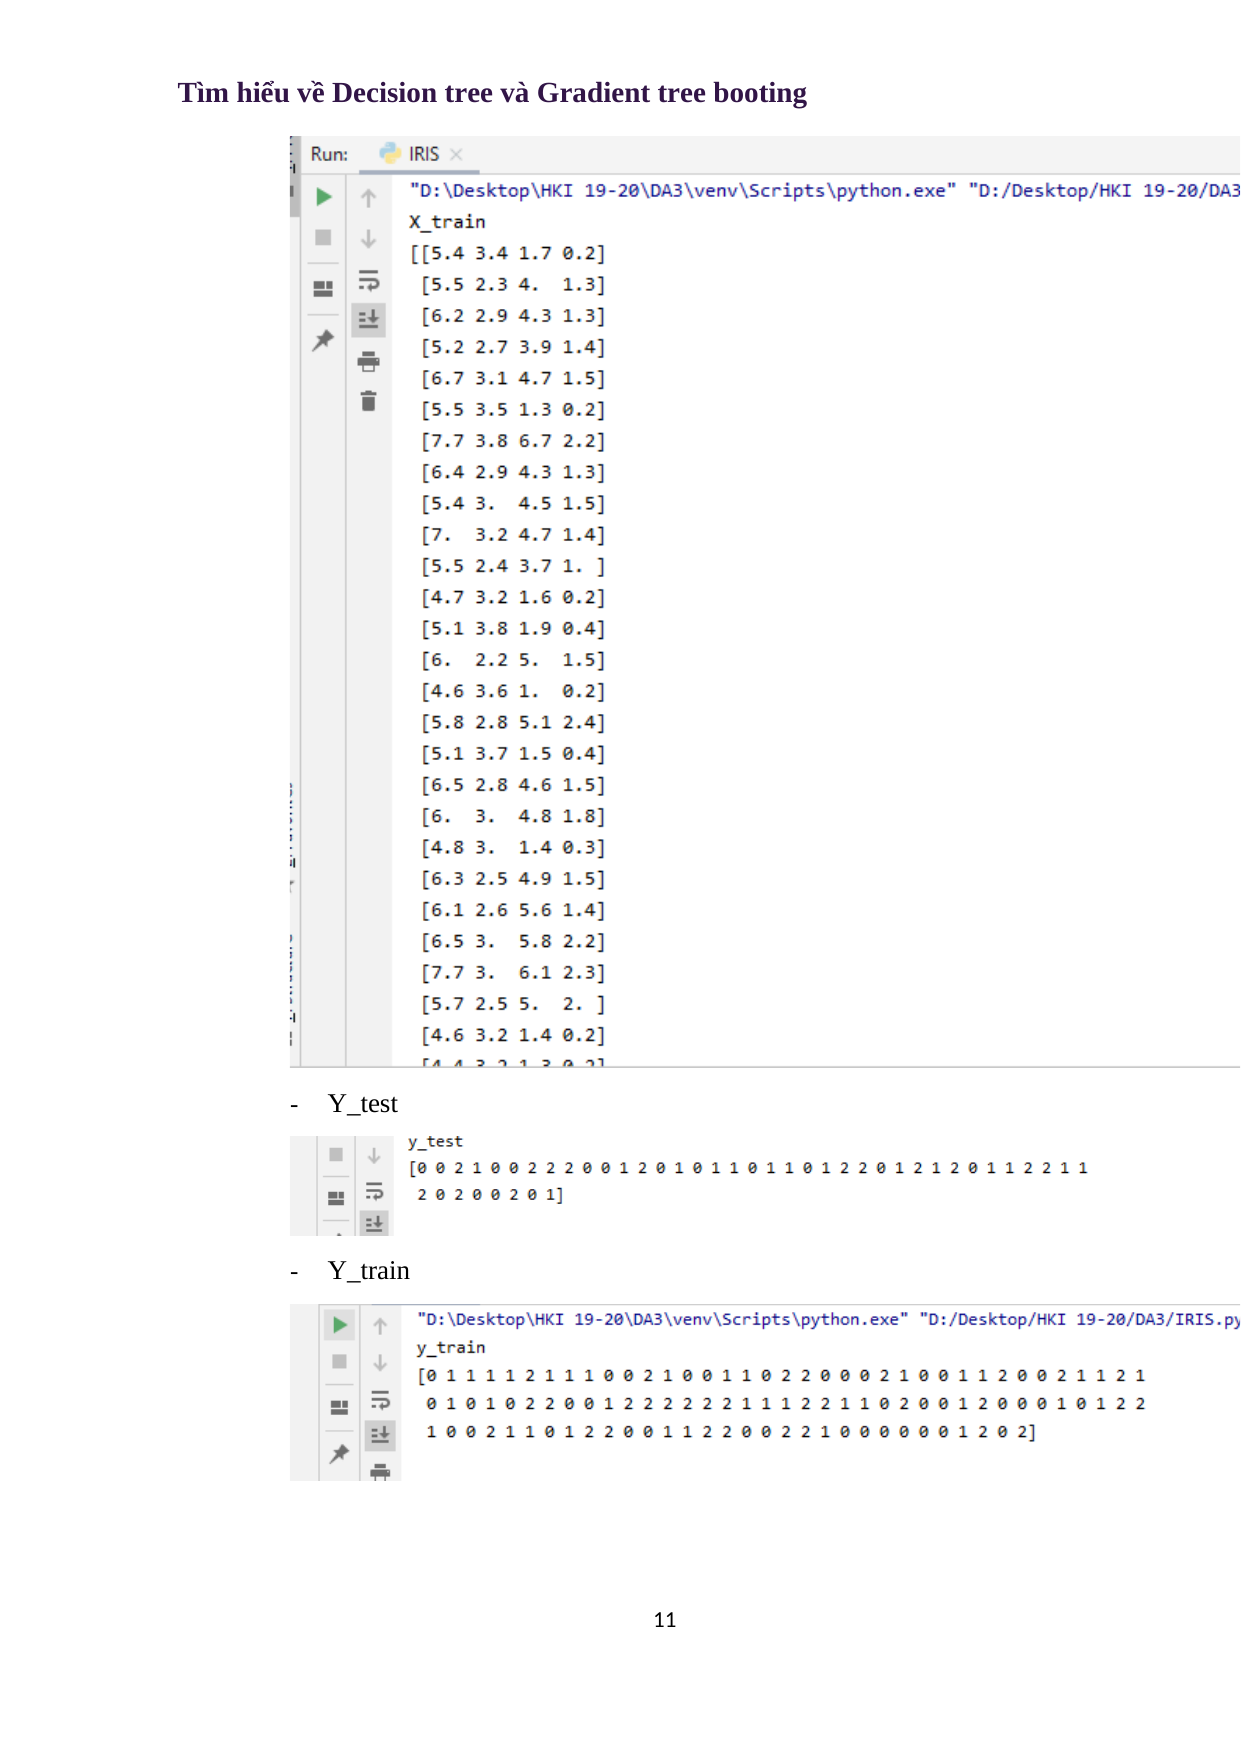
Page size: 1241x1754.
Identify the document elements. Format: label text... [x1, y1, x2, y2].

picture [289, 1136, 1241, 1236]
picture [289, 1304, 1241, 1481]
picture [289, 136, 1241, 1068]
list Y_test [290, 1087, 1152, 1118]
list Y_train [290, 1254, 1152, 1285]
